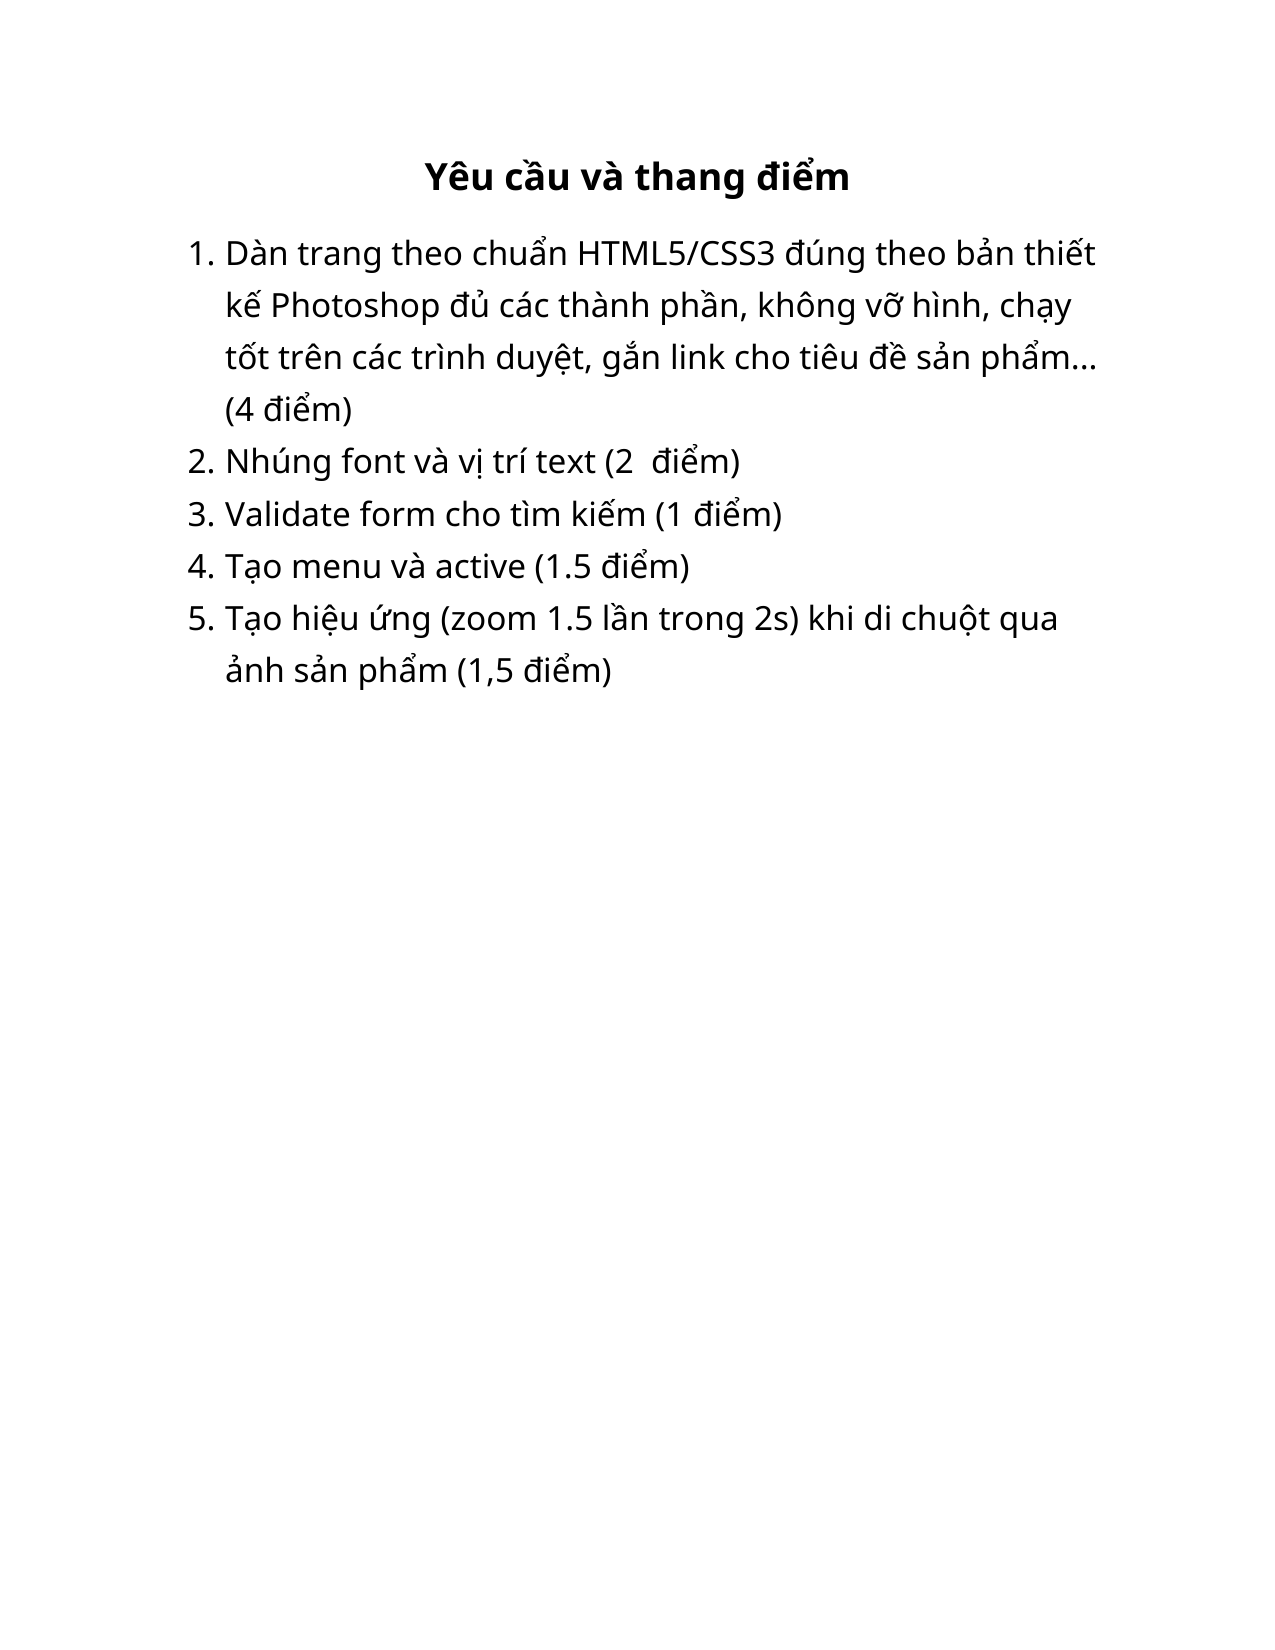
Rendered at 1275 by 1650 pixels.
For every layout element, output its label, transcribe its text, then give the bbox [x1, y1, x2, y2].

text Yêu cầu và thang điểm [150, 150, 1125, 201]
list Tạo hiệu ứng (zoom 1.5 lần trong 2s) khi di chuột qua ảnh sản phẩm (1,5 điểm) [187, 595, 1125, 692]
list Validate form cho tìm kiếm (1 điểm) [187, 490, 1125, 536]
list Tạo menu và active (1.5 điểm) [187, 543, 1125, 588]
list Nhúng font và vị trí text (2 điểm) [187, 438, 1125, 484]
list Dàn trang theo chuẩn HTML5/CSS3 đúng theo bản thiết kế Photoshop đủ các thành phần, không vỡ hình, chạy tốt trên các trình duyệt, gắn link cho tiêu đề sản phẩm...(4 điểm) [187, 229, 1125, 431]
